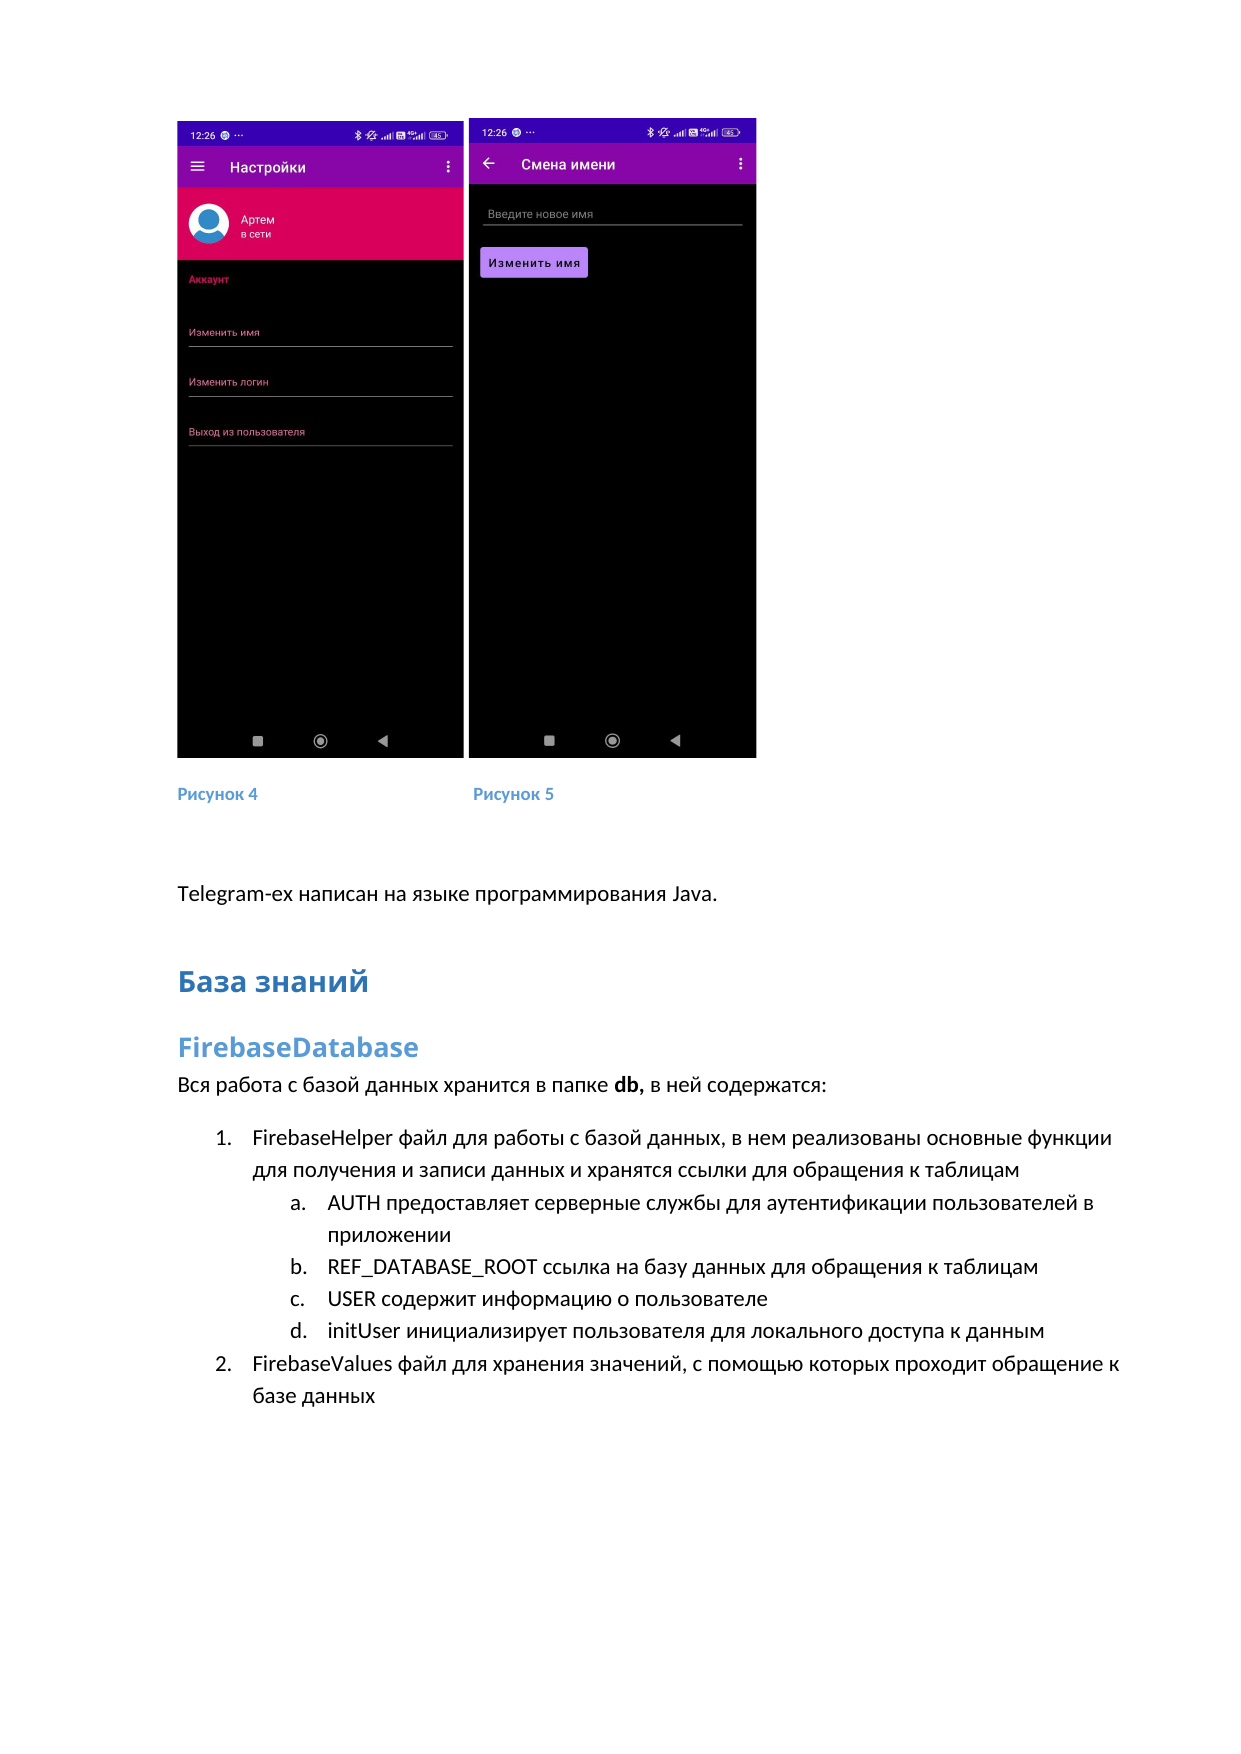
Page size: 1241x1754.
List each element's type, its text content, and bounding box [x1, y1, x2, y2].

subtitle FirebaseDatabase [177, 1028, 1152, 1065]
picture [468, 118, 757, 758]
list USER содержит информацию о пользователе [290, 1284, 1152, 1312]
list REF_DATABASE_ROOT ссылка на базу данных для обращения к таблицам [290, 1252, 1152, 1280]
list FirebaseHelper файл для работы с базой данных, в нем реализованы основные функции для получения и записи данных и хранятся ссылки для обращения к таблицам [215, 1123, 1152, 1184]
text Telegram-ex написан на языке программирования Java. [177, 879, 1152, 907]
picture [177, 121, 464, 758]
text Рисунок 4 Рисунок 5 [177, 783, 1152, 806]
list FirebaseValues файл для хранения значений, с помощью которых проходит обращение к базе данных [215, 1349, 1152, 1409]
list AUTH предоставляет серверные службы для аутентификации пользователей в приложении [290, 1188, 1152, 1248]
subtitle База знаний [177, 962, 1152, 1001]
text Вся работа с базой данных хранится в папке db, в ней содержатся: [177, 1070, 1152, 1098]
list initUser инициализирует пользователя для локального доступа к данным [290, 1317, 1152, 1344]
